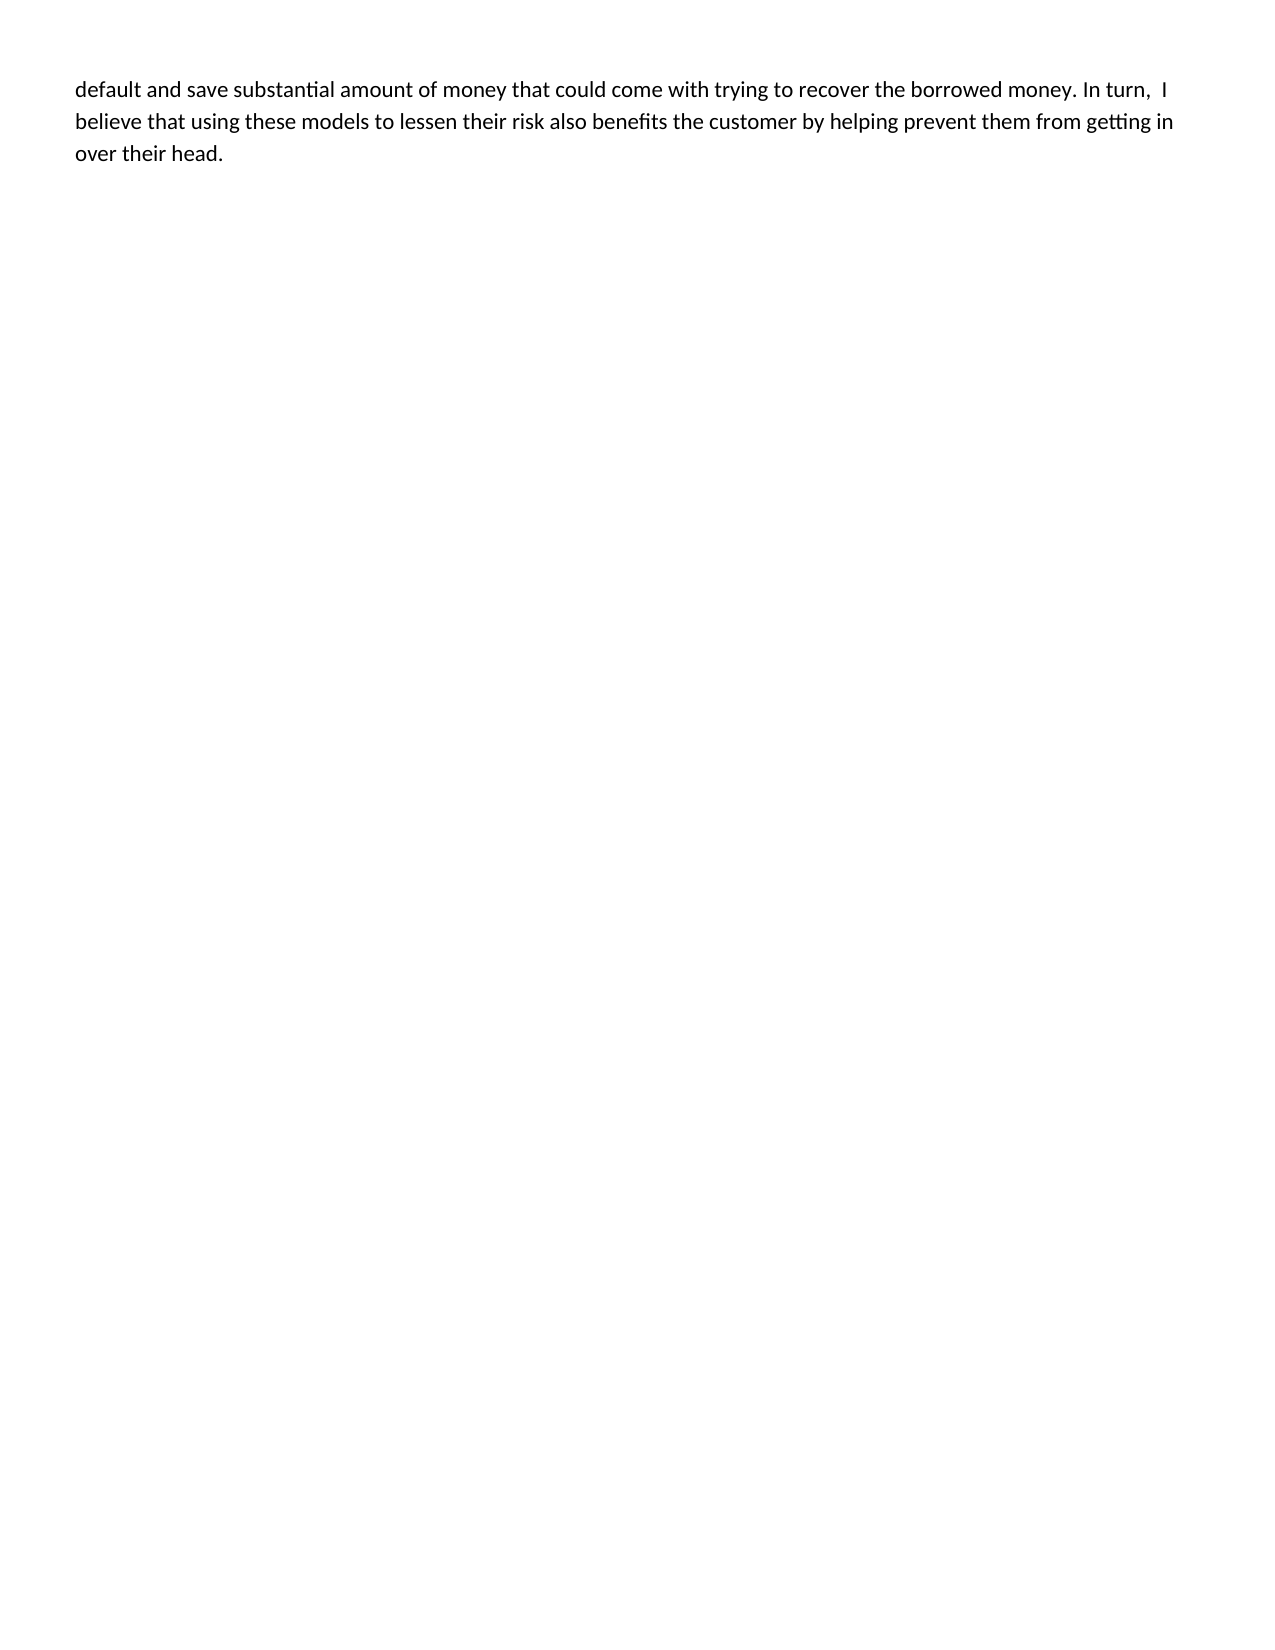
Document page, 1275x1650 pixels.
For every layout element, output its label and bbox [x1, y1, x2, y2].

text [75, 75, 1200, 167]
